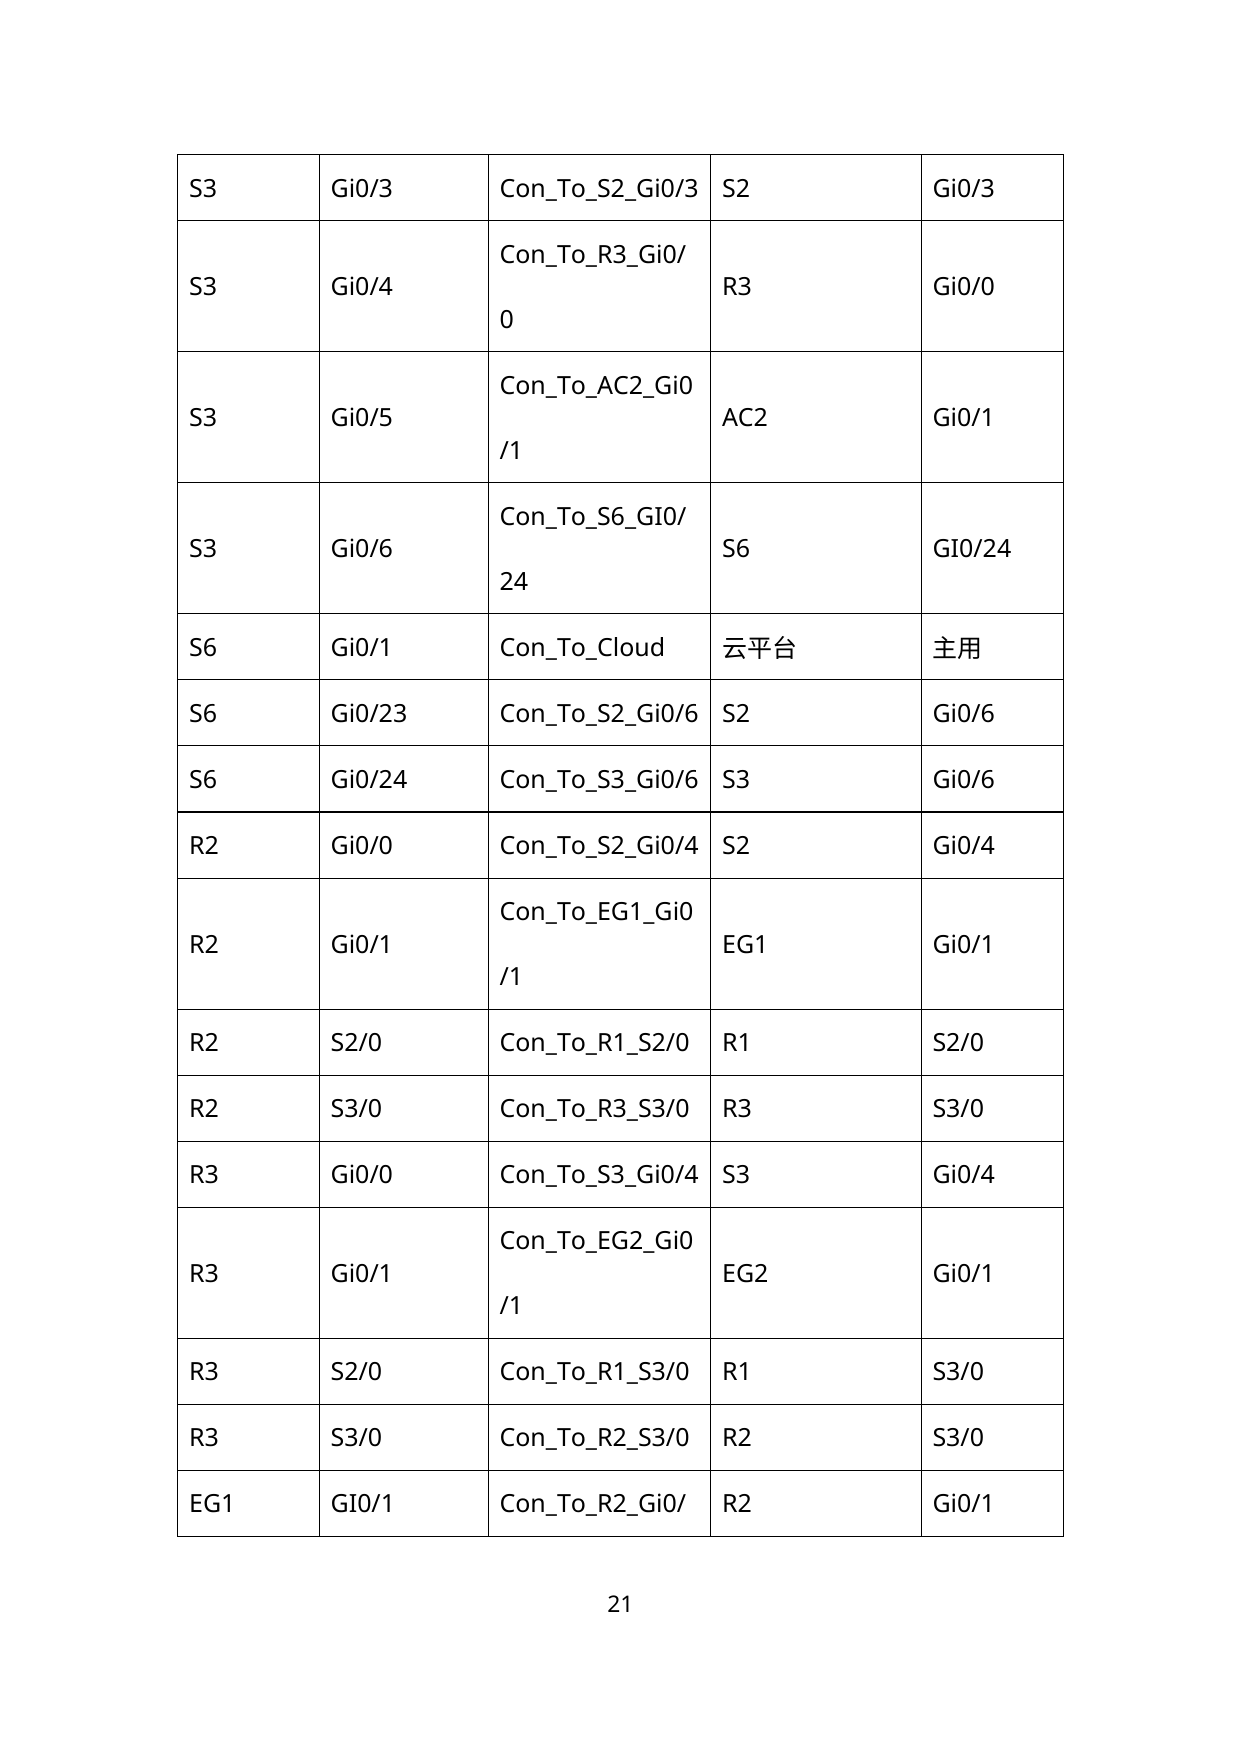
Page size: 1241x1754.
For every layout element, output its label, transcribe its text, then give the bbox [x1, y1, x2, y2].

table_cell Con_To_EG2_Gi0/1 [489, 1208, 710, 1338]
table_cell 云平台 [711, 614, 921, 679]
table_cell S2 [711, 813, 921, 877]
table_cell EG1 [178, 1471, 319, 1536]
table_cell S2/0 [320, 1010, 488, 1074]
table_cell R2 [711, 1405, 921, 1470]
table_cell Gi0/1 [922, 352, 1063, 482]
table_cell R3 [178, 1405, 319, 1470]
table_cell Gi0/1 [922, 1208, 1063, 1338]
table_cell S2 [711, 155, 921, 220]
table_cell AC2 [711, 352, 921, 482]
table_cell S6 [178, 746, 319, 811]
table_cell Con_To_Cloud [489, 614, 710, 679]
table_cell Con_To_S3_Gi0/6 [489, 746, 710, 811]
table_cell GI0/24 [922, 483, 1063, 613]
table_cell S6 [711, 483, 921, 613]
table_cell Con_To_R2_S3/0 [489, 1405, 710, 1470]
table_cell S6 [178, 614, 319, 679]
table_cell S2 [711, 680, 921, 745]
table_cell Gi0/1 [320, 879, 488, 1008]
table_cell S3 [711, 746, 921, 811]
table_cell Gi0/0 [922, 221, 1063, 351]
table_cell R2 [178, 879, 319, 1008]
table_cell R1 [711, 1339, 921, 1404]
table_cell R2 [711, 1471, 921, 1536]
table_cell R3 [178, 1208, 319, 1338]
table_cell Gi0/6 [320, 483, 488, 613]
table_cell Gi0/3 [320, 155, 488, 220]
table_cell Con_To_S2_Gi0/3 [489, 155, 710, 220]
table_cell Con_To_AC2_Gi0/1 [489, 352, 710, 482]
table_cell Con_To_EG1_Gi0/1 [489, 879, 710, 1008]
table_cell Con_To_S6_GI0/24 [489, 483, 710, 613]
table_cell S3/0 [922, 1076, 1063, 1141]
table_cell Gi0/4 [320, 221, 488, 351]
table_cell Con_To_R3_Gi0/0 [489, 221, 710, 351]
table_cell Gi0/24 [320, 746, 488, 811]
table_cell S3 [178, 155, 319, 220]
table_cell Gi0/6 [922, 680, 1063, 745]
table_cell Gi0/0 [320, 1142, 488, 1207]
table_cell Gi0/5 [320, 352, 488, 482]
table_cell S3/0 [320, 1076, 488, 1141]
table_cell Gi0/4 [922, 813, 1063, 877]
table_cell EG2 [711, 1208, 921, 1338]
table_cell R3 [178, 1142, 319, 1207]
table_cell S2/0 [320, 1339, 488, 1404]
table_cell Gi0/3 [922, 155, 1063, 220]
table_cell R3 [178, 1339, 319, 1404]
table_cell Con_To_S2_Gi0/4 [489, 813, 710, 877]
table_cell Gi0/1 [922, 1471, 1063, 1536]
table_cell Con_To_R2_Gi0/1 [489, 1471, 710, 1536]
table_cell S3/0 [320, 1405, 488, 1470]
table_cell Gi0/23 [320, 680, 488, 745]
table_cell R2 [178, 1010, 319, 1074]
table_cell Gi0/6 [922, 746, 1063, 811]
table_cell Con_To_S2_Gi0/6 [489, 680, 710, 745]
table_cell R2 [178, 813, 319, 877]
table_cell 主用 [922, 614, 1063, 679]
table_cell S3 [178, 352, 319, 482]
table_cell R2 [178, 1076, 319, 1141]
table_cell S3 [178, 221, 319, 351]
table_cell S3 [178, 483, 319, 613]
table_cell EG1 [711, 879, 921, 1008]
table_cell S6 [178, 680, 319, 745]
table_cell S3/0 [922, 1405, 1063, 1470]
table_cell R1 [711, 1010, 921, 1074]
table_cell Con_To_S3_Gi0/4 [489, 1142, 710, 1207]
table_cell GI0/1 [320, 1471, 488, 1536]
table_cell Con_To_R1_S3/0 [489, 1339, 710, 1404]
table_cell Gi0/1 [320, 1208, 488, 1338]
table_cell S3 [711, 1142, 921, 1207]
table_cell Gi0/1 [922, 879, 1063, 1008]
table_cell Gi0/0 [320, 813, 488, 877]
table_cell S3/0 [922, 1339, 1063, 1404]
table_cell Gi0/4 [922, 1142, 1063, 1207]
table_cell Con_To_R3_S3/0 [489, 1076, 710, 1141]
table_cell R3 [711, 221, 921, 351]
table_cell Con_To_R1_S2/0 [489, 1010, 710, 1074]
table_cell S2/0 [922, 1010, 1063, 1074]
table_cell R3 [711, 1076, 921, 1141]
table_cell Gi0/1 [320, 614, 488, 679]
